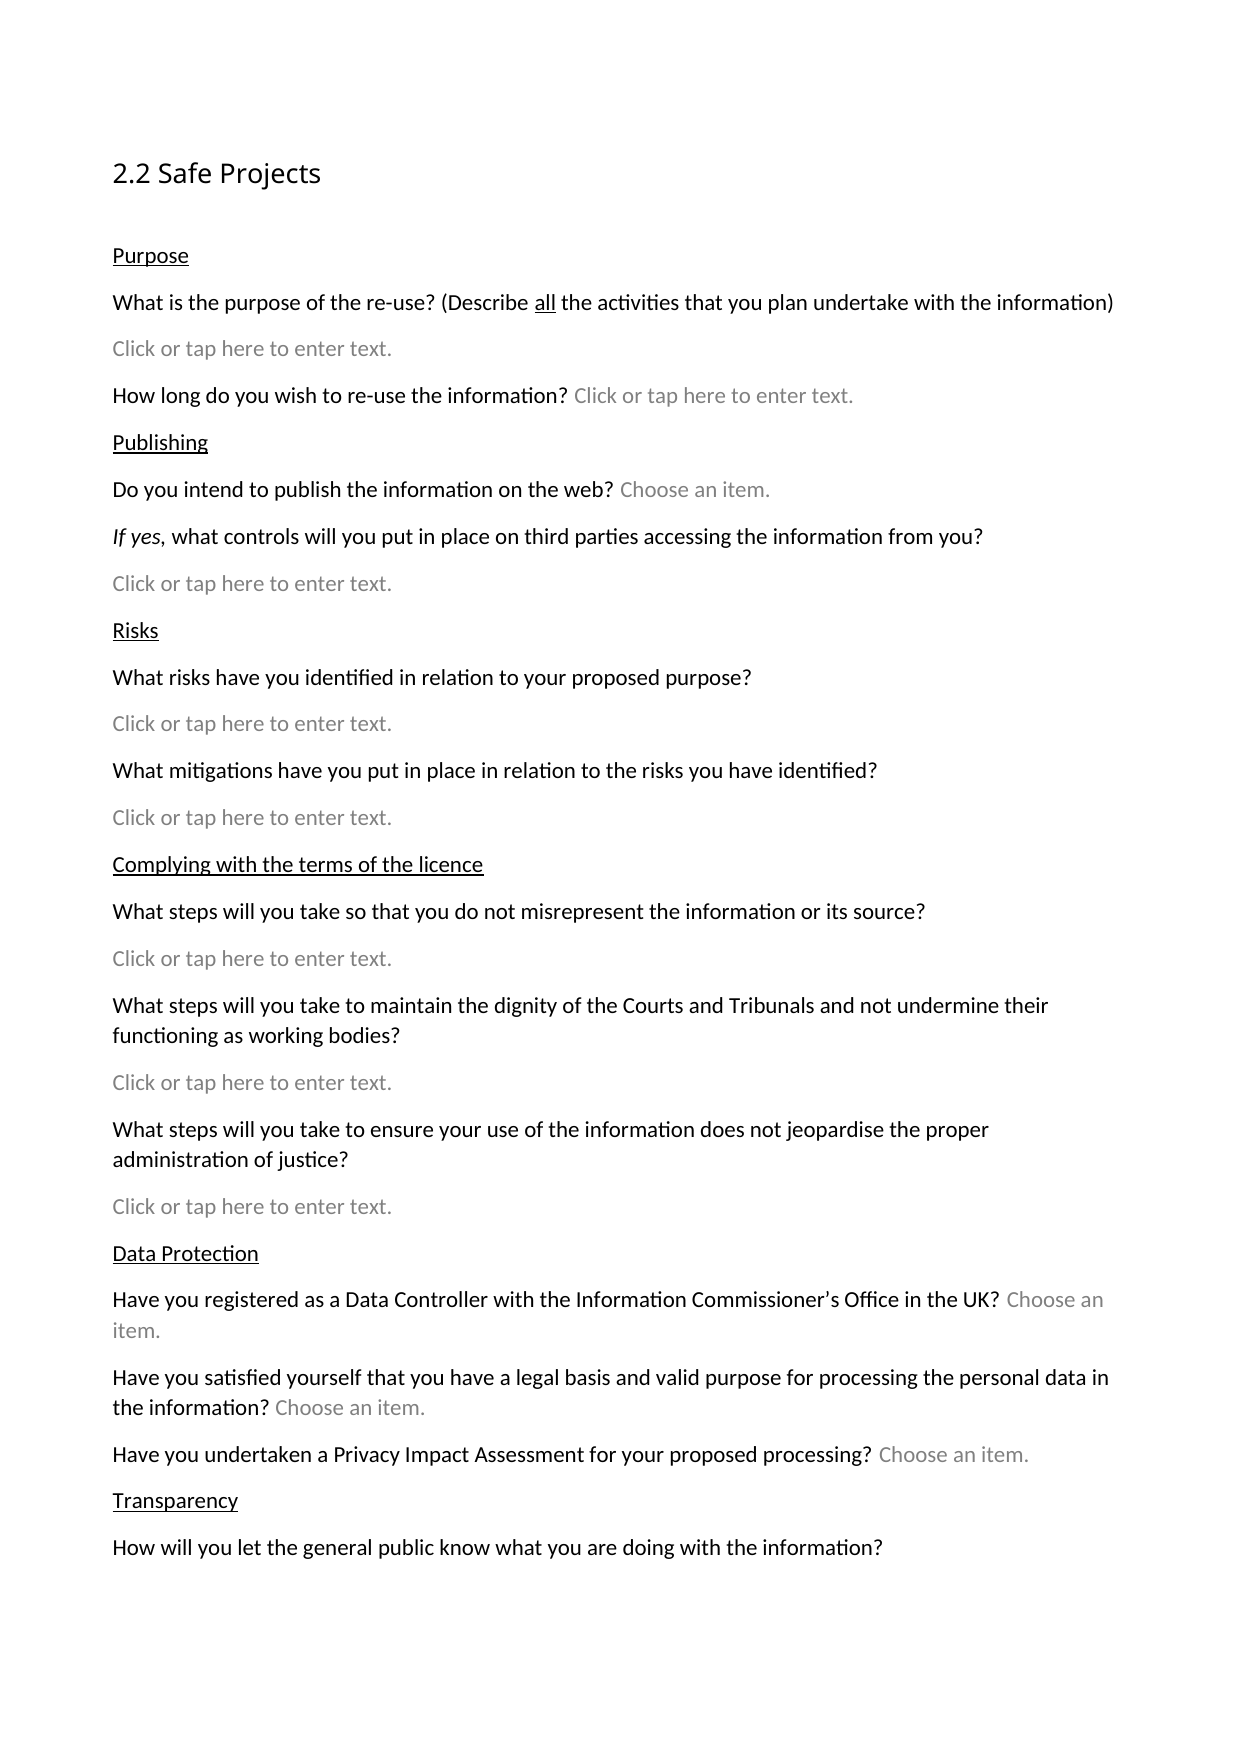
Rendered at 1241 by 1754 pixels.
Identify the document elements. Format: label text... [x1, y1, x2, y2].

text What steps will you take to maintain the dignity of the Courts and Tribunals and not undermine their functioning as working bodies? [112, 991, 1128, 1049]
text If yes, what controls will you put in place on third parties accessing the information from you? [112, 522, 1128, 550]
text Purpose [112, 241, 1128, 269]
text Publishing [112, 428, 1128, 456]
text What steps will you take to ensure your use of the information does not jeopardise the proper administration of justice? [112, 1115, 1128, 1173]
text Do you intend to publish the information on the web? [112, 475, 1128, 503]
text How will you let the general public know what you are doing with the information? [112, 1533, 1128, 1562]
text What is the purpose of the re-use? (Describe all the activities that you plan undertake with the information) [112, 288, 1128, 316]
text What steps will you take so that you do not misrepresent the information or its source? [112, 897, 1128, 925]
text Data Protection [112, 1239, 1128, 1267]
text What mitigations have you put in place in relation to the risks you have identified? [112, 756, 1128, 784]
subtitle 2.2 Safe Projects [112, 154, 1128, 191]
text Risks [112, 616, 1128, 644]
text How long do you wish to re-use the information? [112, 381, 1128, 409]
text Complying with the terms of the licence [112, 850, 1128, 878]
text What risks have you identified in relation to your proposed purpose? [112, 663, 1128, 691]
text Have you undertaken a Privacy Impact Assessment for your proposed processing? [112, 1440, 1128, 1468]
text Transparency [112, 1487, 1128, 1515]
text Have you registered as a Data Controller with the Information Commissioner’s Office in the UK? [112, 1286, 1128, 1344]
text Have you satisfied yourself that you have a legal basis and valid purpose for processing the personal data in the information? [112, 1363, 1128, 1421]
